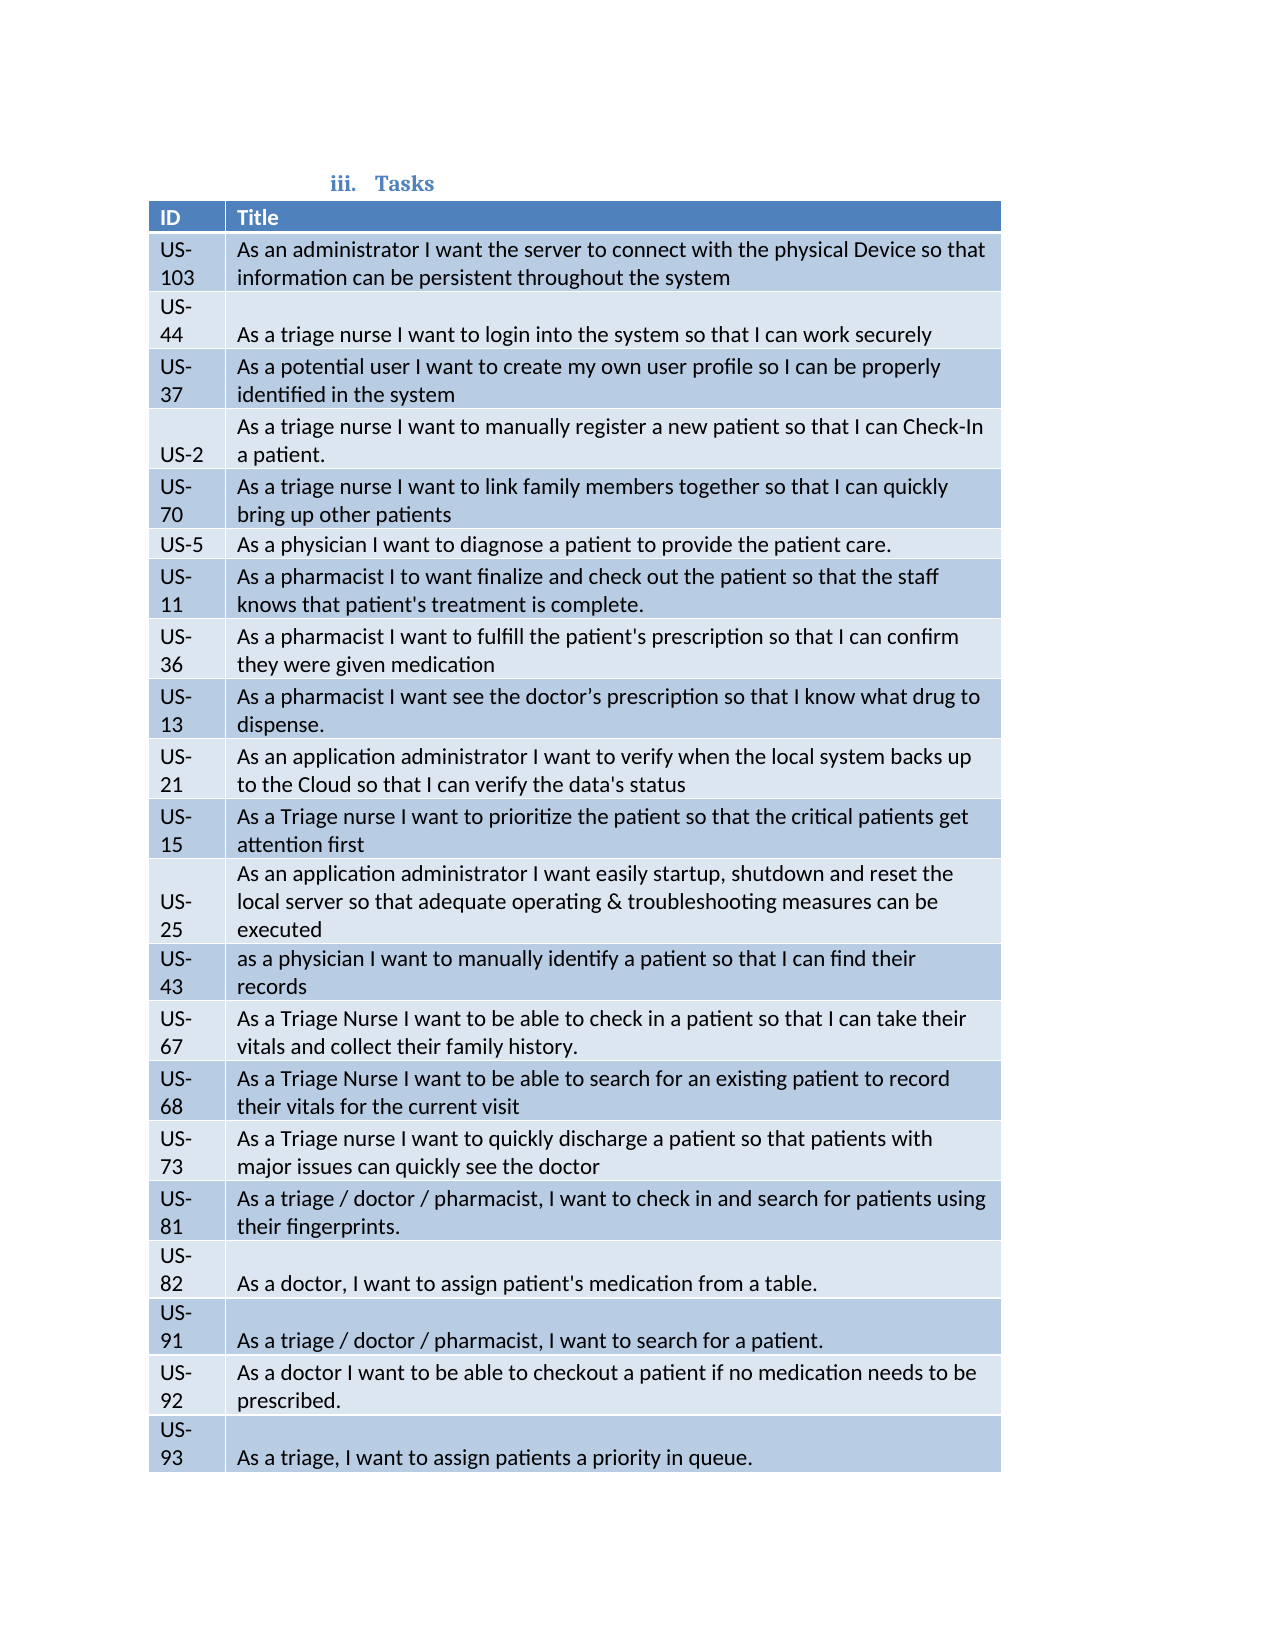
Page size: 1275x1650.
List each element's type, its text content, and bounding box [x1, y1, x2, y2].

table_cell As a Triage Nurse I want to be able to check in a patient so that I can take their vitals and collect their family history. [226, 1001, 1001, 1060]
table_cell US-5 [149, 529, 225, 558]
table_cell As a triage nurse I want to link family members together so that I can quickly bring up other patients [226, 469, 1001, 528]
table_cell US-92 [149, 1356, 225, 1414]
table_cell US-43 [149, 944, 225, 1000]
table_cell US-82 [149, 1241, 225, 1297]
table_cell As a triage, I want to assign patients a priority in queue. [226, 1416, 1001, 1472]
table_cell US-81 [149, 1181, 225, 1240]
table_cell As a doctor I want to be able to checkout a patient if no medication needs to be prescribed. [226, 1356, 1001, 1414]
table_cell US-67 [149, 1001, 225, 1060]
table_cell As a triage / doctor / pharmacist, I want to search for a patient. [226, 1299, 1001, 1354]
table_cell US-13 [149, 679, 225, 738]
table_cell As an administrator I want the server to connect with the physical Device so that information can be persistent throughout the system [226, 234, 1001, 291]
table_cell US-93 [149, 1416, 225, 1472]
table_cell US-37 [149, 349, 225, 408]
table_cell As a triage nurse I want to manually register a new patient so that I can Check-In a patient. [226, 409, 1001, 468]
table_cell As a pharmacist I want see the doctor’s prescription so that I know what drug to dispense. [226, 679, 1001, 738]
table_cell US-11 [149, 559, 225, 618]
table_cell US-25 [149, 859, 225, 943]
subtitle Tasks [356, 171, 1125, 197]
table_cell As a pharmacist I want to fulfill the patient's prescription so that I can confirm they were given medication [226, 619, 1001, 678]
table_cell As a physician I want to diagnose a patient to provide the patient care. [226, 529, 1001, 558]
table_cell As a Triage Nurse I want to be able to search for an existing patient to record their vitals for the current visit [226, 1061, 1001, 1120]
table_header ID [149, 201, 225, 231]
table_cell US-36 [149, 619, 225, 678]
table_cell US-15 [149, 799, 225, 858]
table_cell US-70 [149, 469, 225, 528]
table_cell As a Triage nurse I want to quickly discharge a patient so that patients with major issues can quickly see the doctor [226, 1121, 1001, 1180]
table_cell US-44 [149, 292, 225, 348]
table_cell As a triage nurse I want to login into the system so that I can work securely [226, 292, 1001, 348]
table_cell As an application administrator I want to verify when the local system backs up to the Cloud so that I can verify the data's status [226, 739, 1001, 798]
table_cell US-2 [149, 409, 225, 468]
table_cell US-91 [149, 1299, 225, 1354]
table_cell As a doctor, I want to assign patient's medication from a table. [226, 1241, 1001, 1297]
table_cell As a Triage nurse I want to prioritize the patient so that the critical patients get attention first [226, 799, 1001, 858]
table_cell US-21 [149, 739, 225, 798]
table_cell as a physician I want to manually identify a patient so that I can find their records [226, 944, 1001, 1000]
table_cell As a pharmacist I to want finalize and check out the patient so that the staff knows that patient's treatment is complete. [226, 559, 1001, 618]
table_cell US-73 [149, 1121, 225, 1180]
table_header Title [226, 201, 1001, 231]
table_cell US-103 [149, 234, 225, 291]
table_cell As an application administrator I want easily startup, shutdown and reset the local server so that adequate operating & troubleshooting measures can be executed [226, 859, 1001, 943]
table_cell As a potential user I want to create my own user profile so I can be properly identified in the system [226, 349, 1001, 408]
table_cell US-68 [149, 1061, 225, 1120]
table_cell As a triage / doctor / pharmacist, I want to check in and search for patients using their fingerprints. [226, 1181, 1001, 1240]
